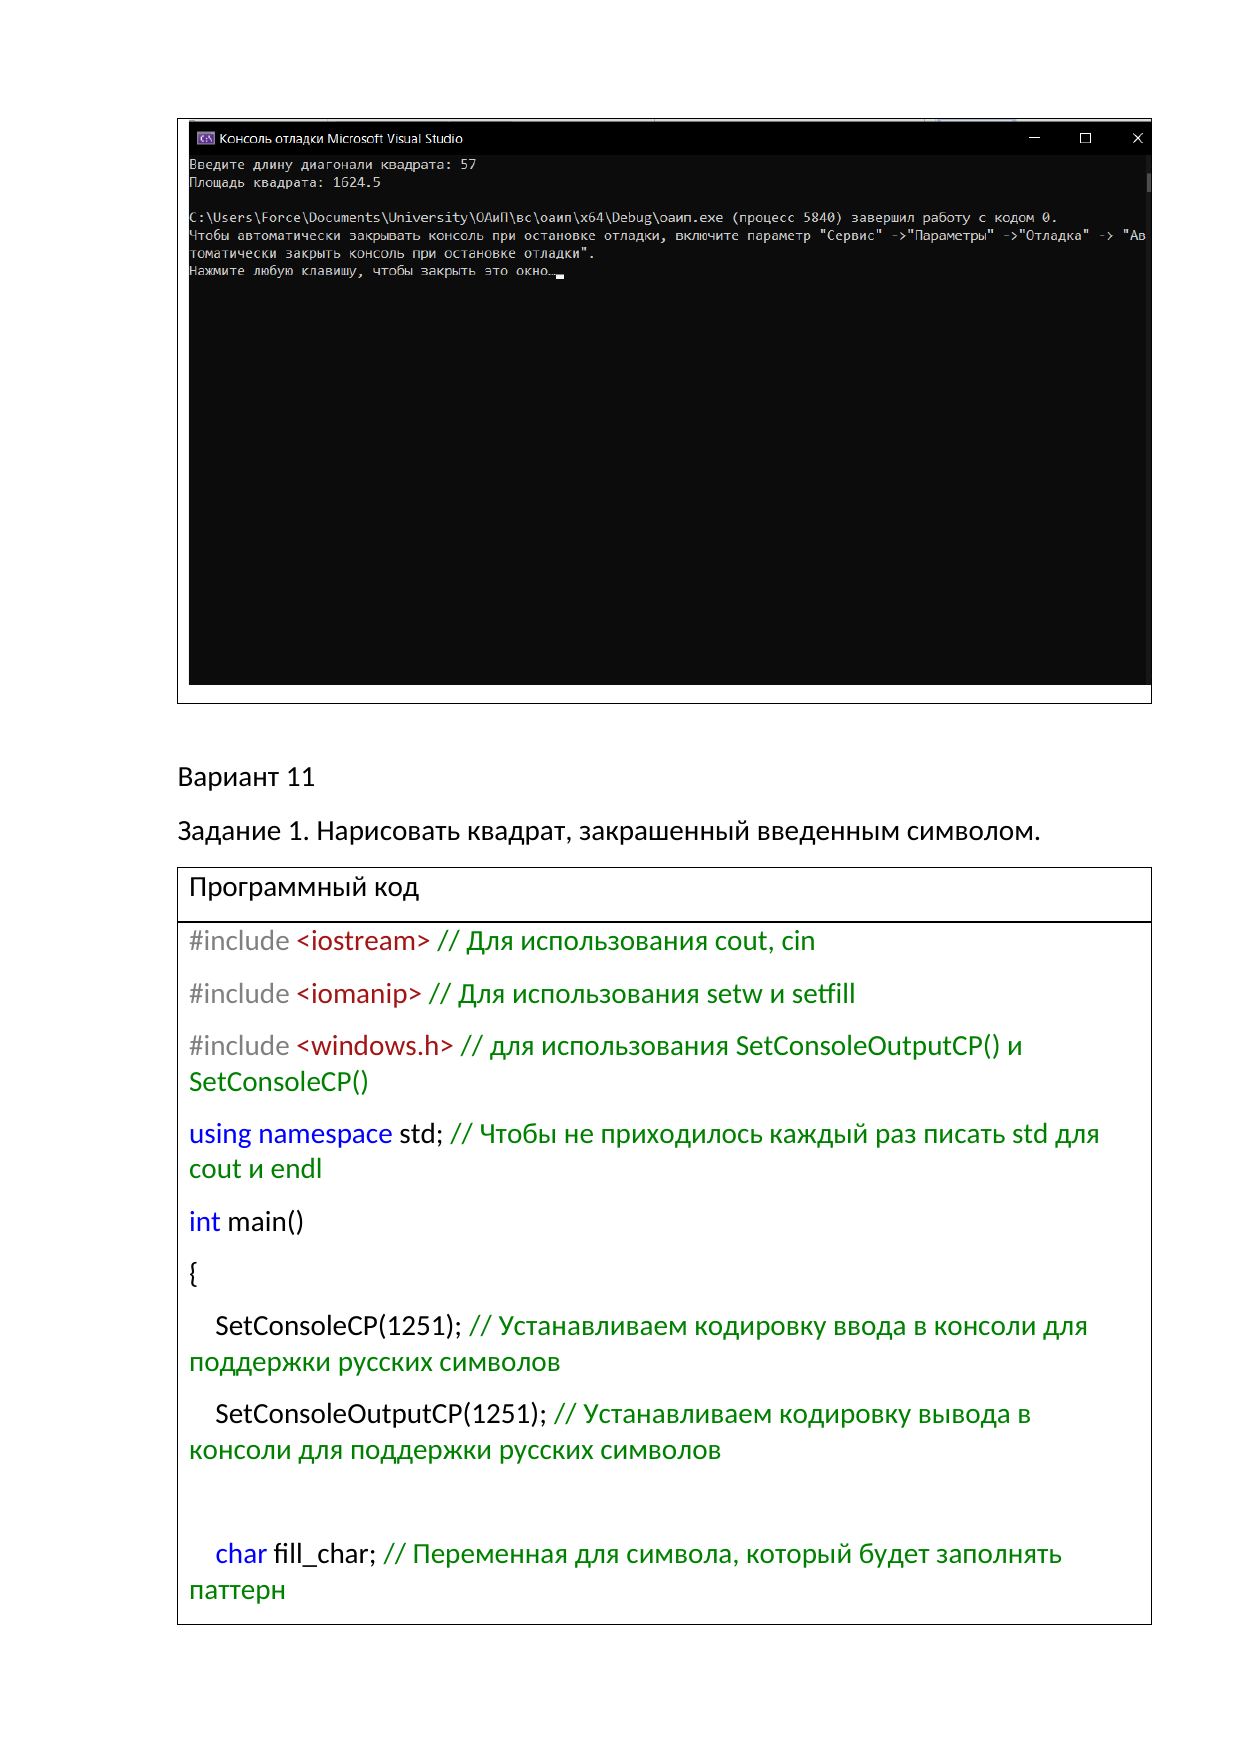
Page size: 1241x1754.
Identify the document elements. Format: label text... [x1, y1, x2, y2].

text Вариант 11 [177, 758, 1152, 793]
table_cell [178, 923, 1151, 1623]
table_cell [178, 119, 1151, 702]
table_header Программный код [178, 868, 1151, 921]
text Задание 1. Нарисовать квадрат, закрашенный введенным символом. [177, 812, 1152, 848]
picture [188, 119, 1152, 685]
